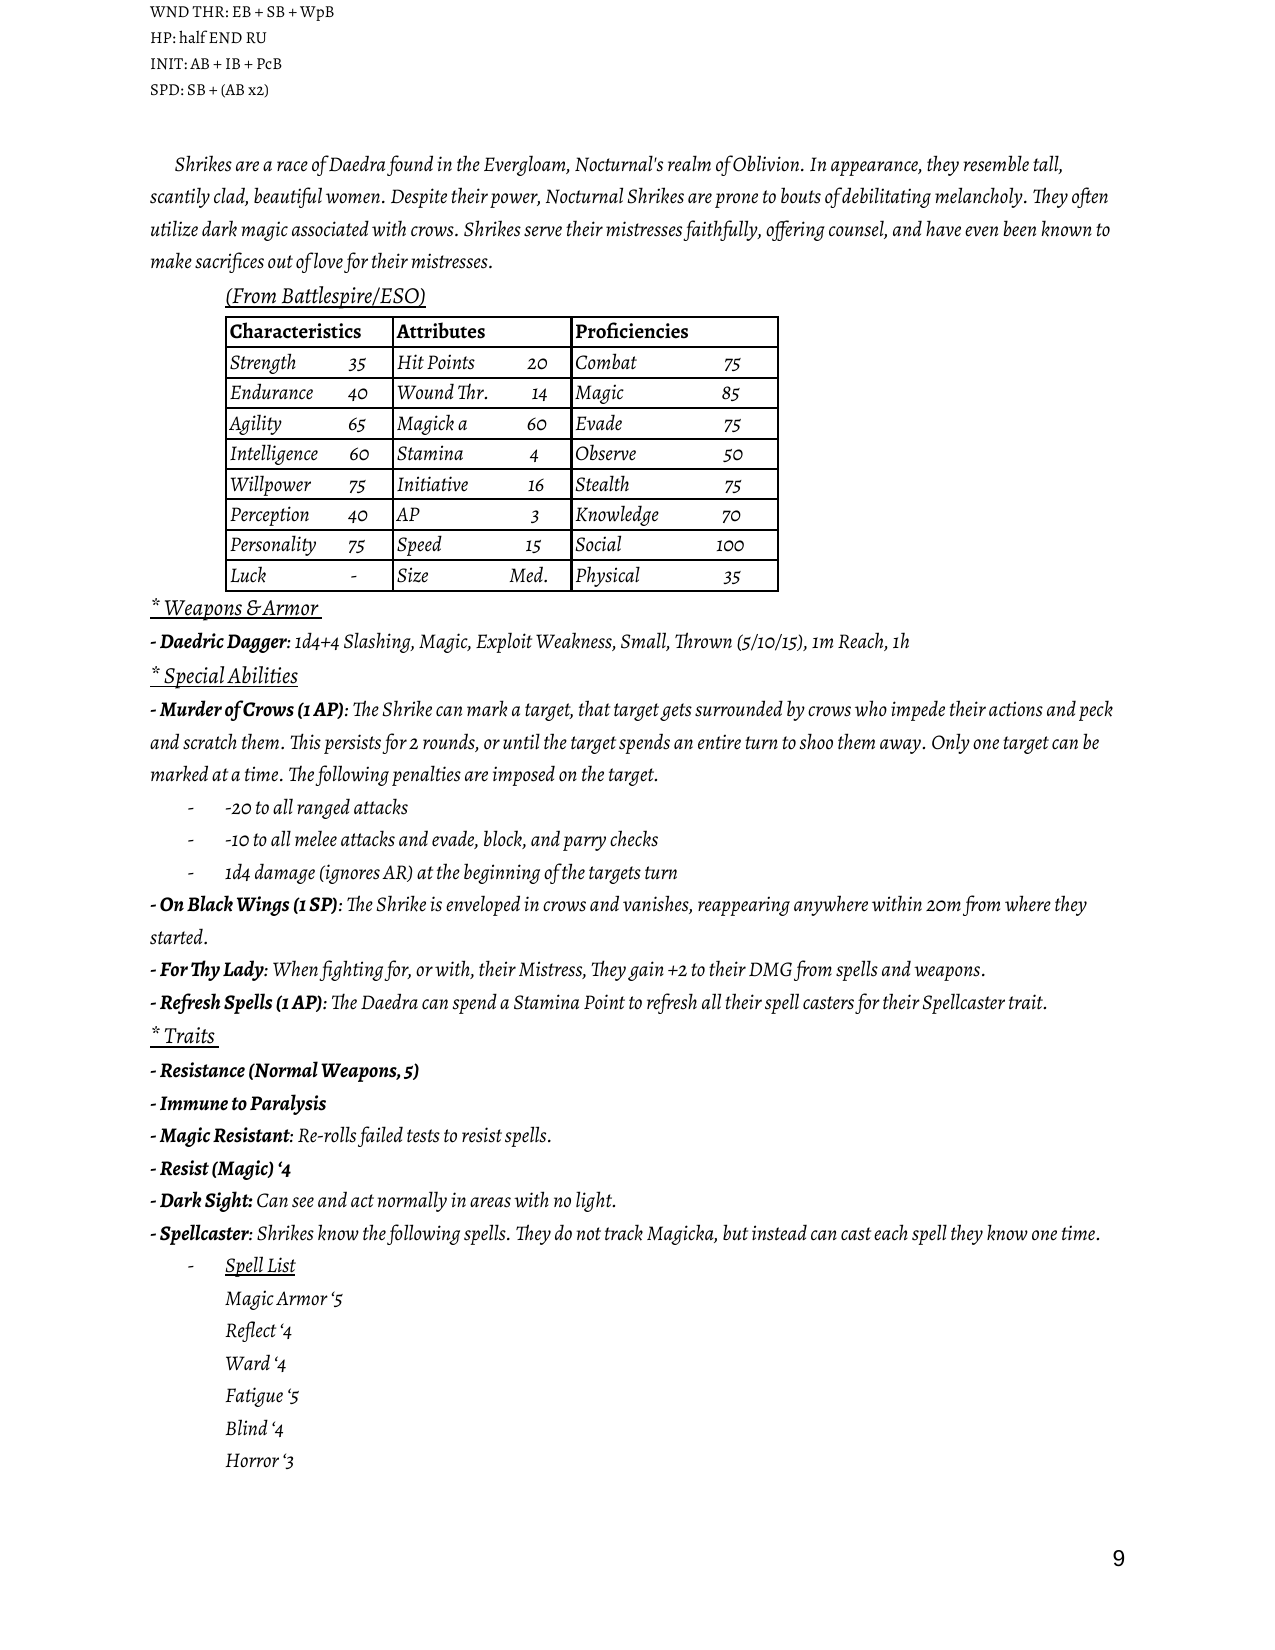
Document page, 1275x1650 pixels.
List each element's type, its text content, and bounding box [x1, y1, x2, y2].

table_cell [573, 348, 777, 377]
text - Resist (Magic) ‘4 [150, 1154, 1125, 1182]
text Blind ‘4 [225, 1414, 1125, 1442]
text - Dark Sight: Can see and act normally in areas with no light. [150, 1186, 1125, 1214]
text - Resistance (Normal Weapons, 5) [150, 1056, 1125, 1084]
text (From Battlespire/ESO) [225, 280, 1125, 311]
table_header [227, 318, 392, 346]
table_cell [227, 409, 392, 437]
text * Weapons & Armor [150, 592, 1125, 623]
text - Immune to Paralysis [150, 1089, 1125, 1117]
text - Magic Resistant: Re-rolls failed tests to resist spells. [150, 1121, 1125, 1149]
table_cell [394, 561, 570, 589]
text * Traits [150, 1021, 1125, 1052]
text Horror ‘3 [225, 1446, 1125, 1474]
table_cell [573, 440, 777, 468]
text - Spellcaster: Shrikes know the following spells. They do not track Magicka, but instead can cast each spell they know one time. [150, 1219, 1125, 1247]
text Ward ‘4 [225, 1349, 1125, 1377]
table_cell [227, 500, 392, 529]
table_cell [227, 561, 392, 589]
text * Special Abilities [150, 660, 1125, 691]
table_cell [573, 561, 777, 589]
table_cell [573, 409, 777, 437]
text Magic Armor ‘5 [225, 1284, 1125, 1312]
text - Refresh Spells (1 AP): The Daedra can spend a Stamina Point to refresh all their spell casters for their Spellcaster trait. [150, 988, 1125, 1016]
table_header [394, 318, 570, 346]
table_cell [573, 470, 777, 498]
text - Murder of Crows (1 AP): The Shrike can mark a target, that target gets surrounded by crows who impede their actions and peck and scratch them. This persists for 2 rounds, or until the target spends an entire turn to shoo them away. Only one target can be marked at a time. The following penalties are imposed on the target. [150, 696, 1125, 789]
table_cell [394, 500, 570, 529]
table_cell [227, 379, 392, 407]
list -20 to all ranged attacks [187, 793, 1125, 821]
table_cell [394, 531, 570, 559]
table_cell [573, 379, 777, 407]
list -10 to all melee attacks and evade, block, and parry checks [187, 826, 1125, 854]
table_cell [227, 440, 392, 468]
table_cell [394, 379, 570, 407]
text - On Black Wings (1 SP): The Shrike is enveloped in crows and vanishes, reappearing anywhere within 20m from where they started. [150, 891, 1125, 951]
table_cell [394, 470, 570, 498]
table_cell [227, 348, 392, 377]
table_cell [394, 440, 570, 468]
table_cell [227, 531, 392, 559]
text Shrikes are a race of Daedra found in the Evergloam, Nocturnal's realm of Oblivion. In appearance, they resemble tall, scantily clad, beautiful women. Despite their power, Nocturnal Shrikes are prone to bouts of debilitating melancholy. They often utilize dark magic associated with crows. Shrikes serve their mistresses faithfully, offering counsel, and have even been known to make sacrifices out of love for their mistresses. [150, 150, 1125, 276]
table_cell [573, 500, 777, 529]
text - For Thy Lady: When fighting for, or with, their Mistress, They gain +2 to their DMG from spells and weapons. [150, 956, 1125, 984]
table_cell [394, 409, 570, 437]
text Reflect ‘4 [225, 1316, 1125, 1344]
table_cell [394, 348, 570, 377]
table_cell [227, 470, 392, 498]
list Spell List [187, 1251, 1125, 1279]
list 1d4 damage (ignores AR) at the beginning of the targets turn [187, 858, 1125, 886]
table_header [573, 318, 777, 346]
text - Daedric Dagger: 1d4+4 Slashing, Magic, Exploit Weakness, Small, Thrown (5/10/15), 1m Reach, 1h [150, 627, 1125, 656]
text Fatigue ‘5 [225, 1381, 1125, 1409]
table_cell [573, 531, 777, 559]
